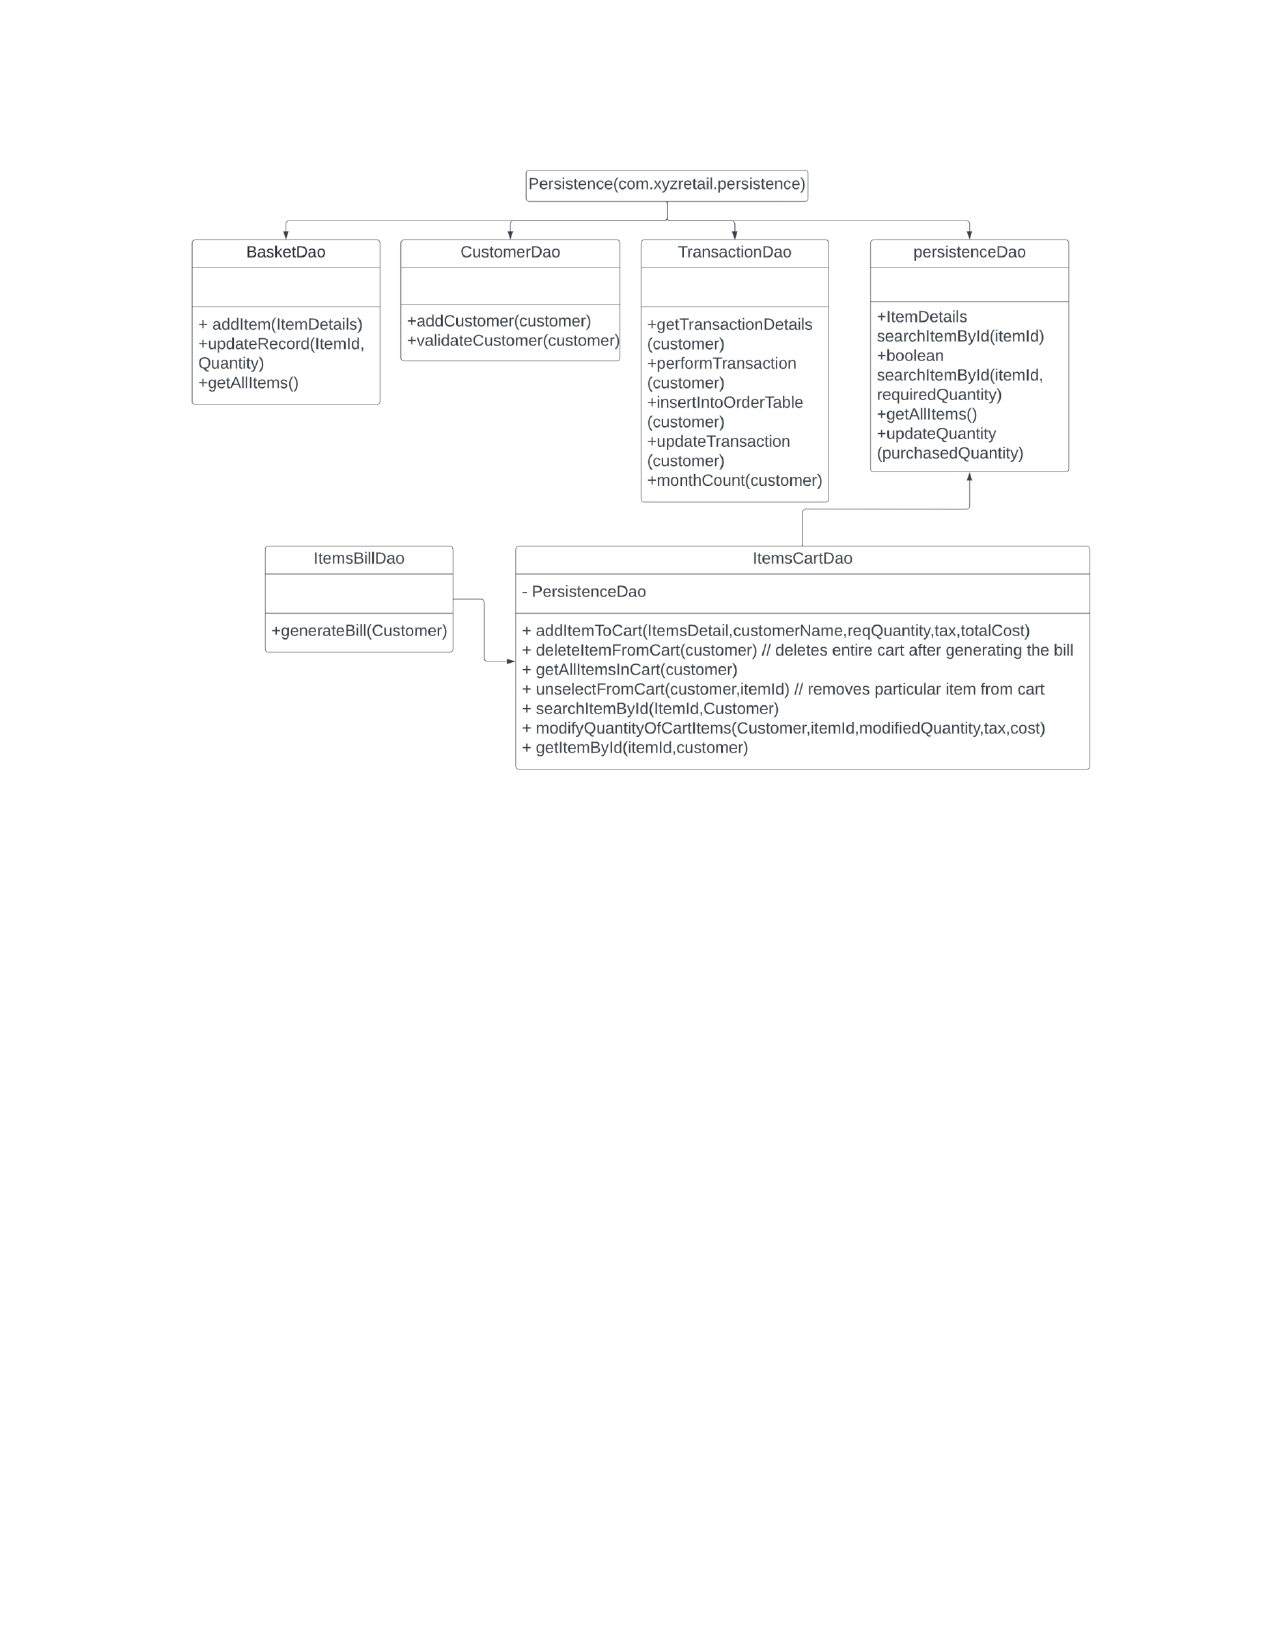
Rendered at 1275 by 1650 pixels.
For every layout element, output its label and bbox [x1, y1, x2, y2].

picture [150, 150, 1125, 839]
